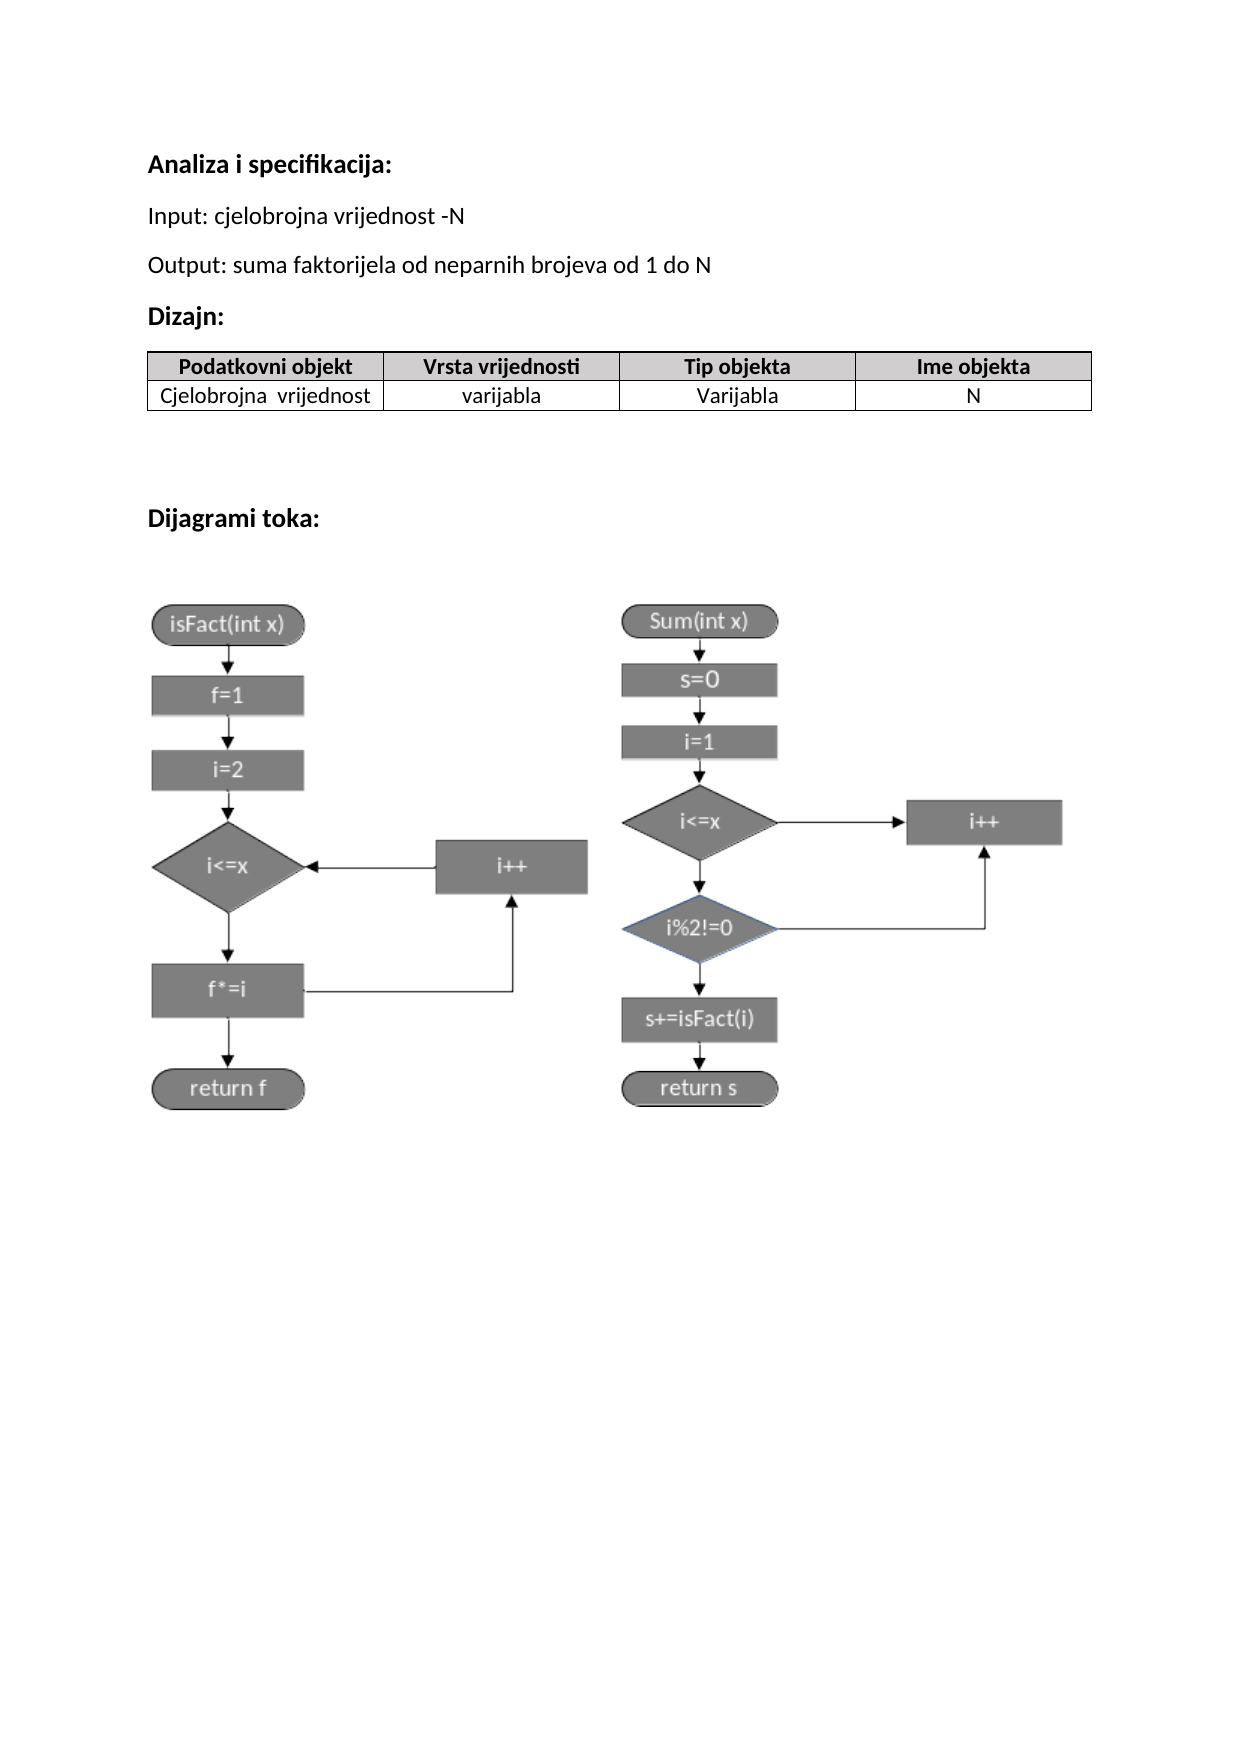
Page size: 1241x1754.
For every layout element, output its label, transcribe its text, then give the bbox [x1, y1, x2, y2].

table_cell Varijabla [620, 381, 855, 409]
text Dizajn: [148, 299, 1093, 332]
table_cell varijabla [384, 381, 619, 409]
table_header Vrsta vrijednosti [384, 353, 619, 380]
table_header Tip objekta [620, 353, 855, 380]
table_header Podatkovni objekt [148, 353, 383, 380]
text Analiza i specifikacija: [148, 148, 1093, 181]
text Dijagrami toka: [148, 501, 1093, 534]
text Input: cjelobrojna vrijednost -N [148, 200, 1093, 230]
table_header Ime objekta [856, 353, 1091, 380]
table_cell Cjelobrojna vrijednost [148, 381, 383, 409]
table_cell N [856, 381, 1091, 409]
text Output: suma faktorijela od neparnih brojeva od 1 do N [148, 249, 1093, 280]
